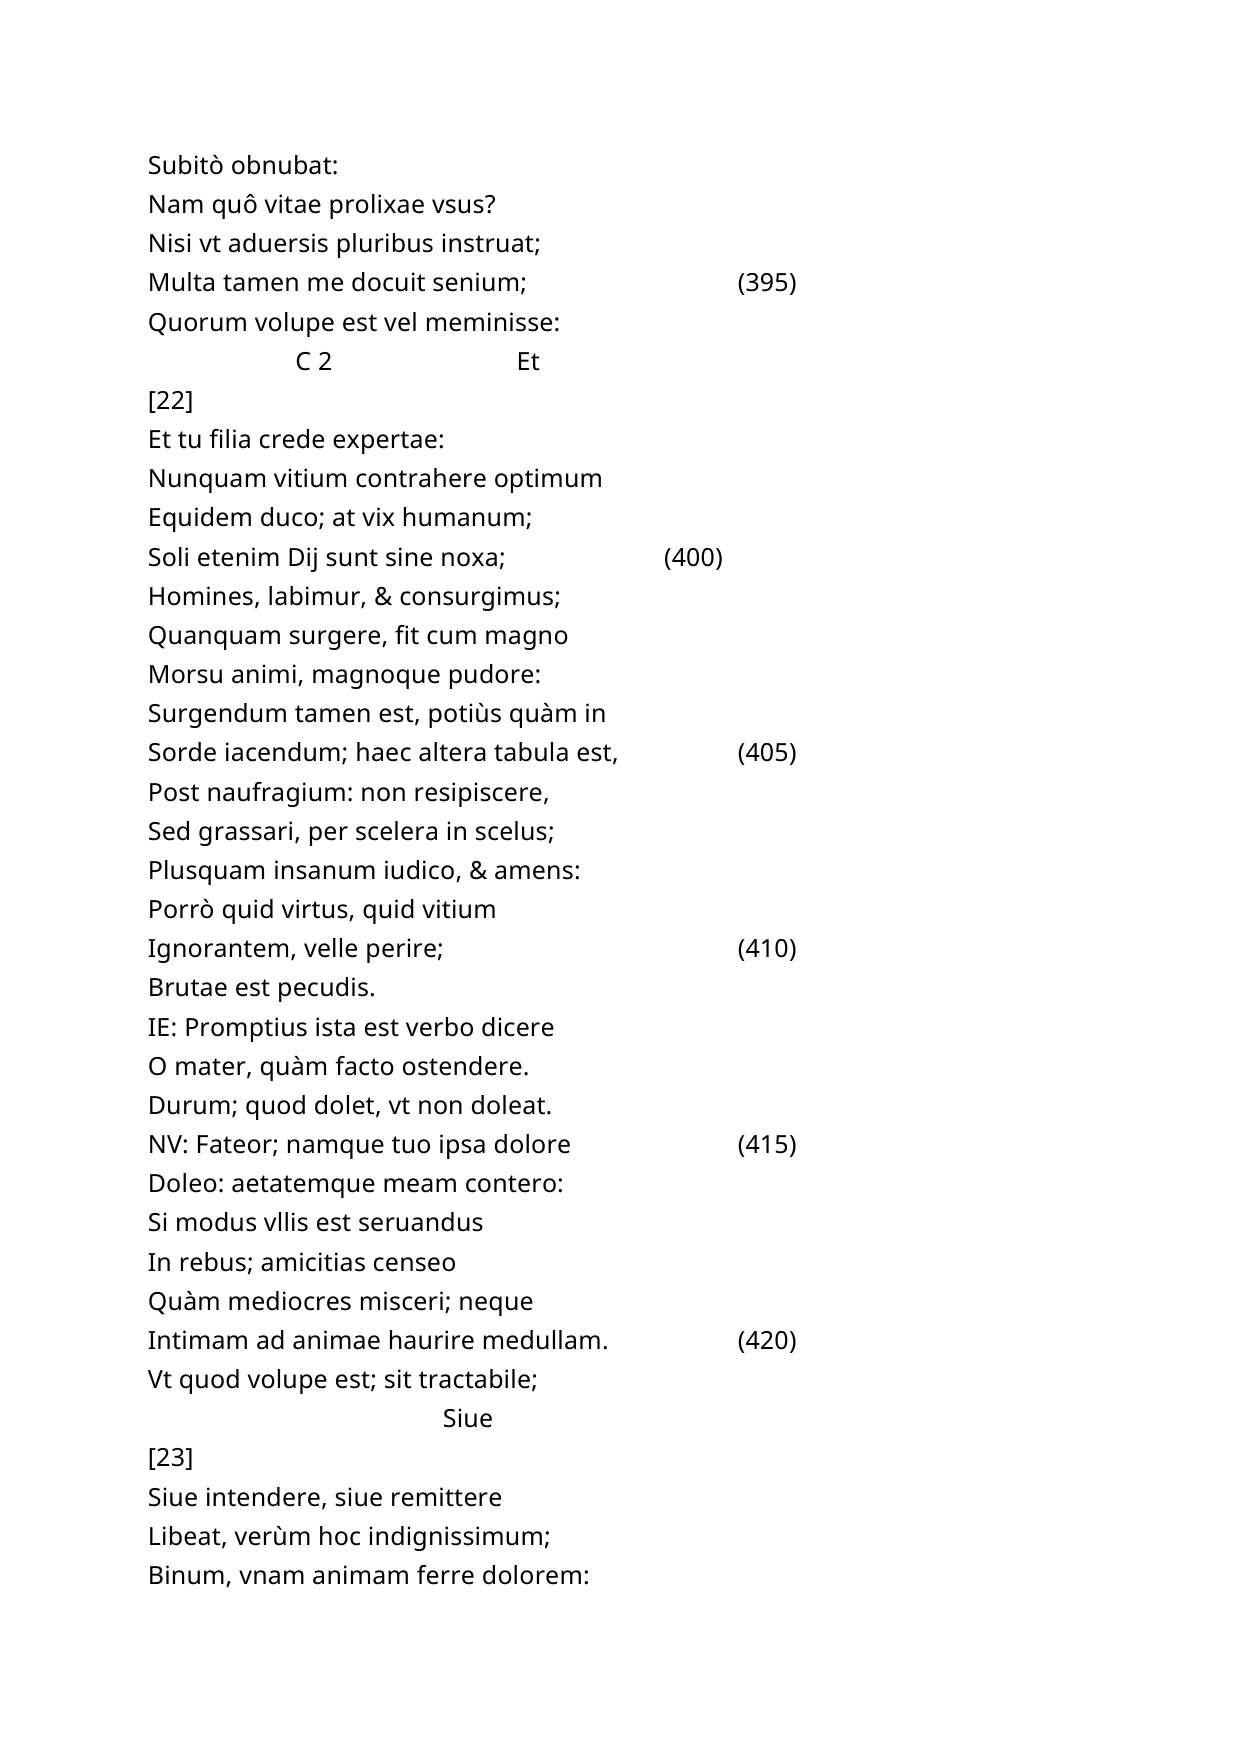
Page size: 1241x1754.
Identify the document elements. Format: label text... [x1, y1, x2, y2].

text Quorum volupe est vel meminisse: [148, 304, 1093, 338]
text [23] [148, 1440, 1093, 1474]
text Binum, vnam animam ferre dolorem: [148, 1558, 1093, 1592]
text Et tu filia crede expertae: [148, 422, 1093, 456]
text Surgendum tamen est, potiùs quàm in [148, 696, 1093, 730]
text Siue [148, 1401, 1093, 1435]
text Si modus vllis est seruandus [148, 1205, 1093, 1239]
text Libeat, verùm hoc indignissimum; [148, 1518, 1093, 1552]
text O mater, quàm facto ostendere. [148, 1048, 1093, 1082]
text Intimam ad animae haurire medullam. (420) [148, 1323, 1093, 1357]
text Ignorantem, velle perire; (410) [148, 931, 1093, 965]
text Siue intendere, siue remittere [148, 1479, 1093, 1513]
text NV: Fateor; namque tuo ipsa dolore (415) [148, 1127, 1093, 1161]
text Subitò obnubat: [148, 148, 1093, 182]
text Sorde iacendum; haec altera tabula est, (405) [148, 735, 1093, 769]
text Equidem duco; at vix humanum; [148, 500, 1093, 534]
text C 2 Et [148, 343, 1093, 377]
text In rebus; amicitias censeo [148, 1244, 1093, 1278]
text Quàm mediocres misceri; neque [148, 1283, 1093, 1317]
text Sed grassari, per scelera in scelus; [148, 813, 1093, 847]
text Homines, labimur, & consurgimus; [148, 578, 1093, 612]
text Brutae est pecudis. [148, 970, 1093, 1004]
text Post naufragium: non resipiscere, [148, 774, 1093, 808]
text [22] [148, 383, 1093, 417]
text Soli etenim Dij sunt sine noxa; (400) [148, 539, 1093, 573]
text Nisi vt aduersis pluribus instruat; [148, 226, 1093, 260]
text Nunquam vitium contrahere optimum [148, 461, 1093, 495]
text Quanquam surgere, fit cum magno [148, 618, 1093, 652]
text Nam quô vitae prolixae vsus? [148, 187, 1093, 221]
text Porrò quid virtus, quid vitium [148, 892, 1093, 926]
text Doleo: aetatemque meam contero: [148, 1166, 1093, 1200]
text Vt quod volupe est; sit tractabile; [148, 1362, 1093, 1396]
text Plusquam insanum iudico, & amens: [148, 853, 1093, 887]
text IE: Promptius ista est verbo dicere [148, 1009, 1093, 1043]
text Multa tamen me docuit senium; (395) [148, 265, 1093, 299]
text Durum; quod dolet, vt non doleat. [148, 1088, 1093, 1122]
text Morsu animi, magnoque pudore: [148, 657, 1093, 691]
